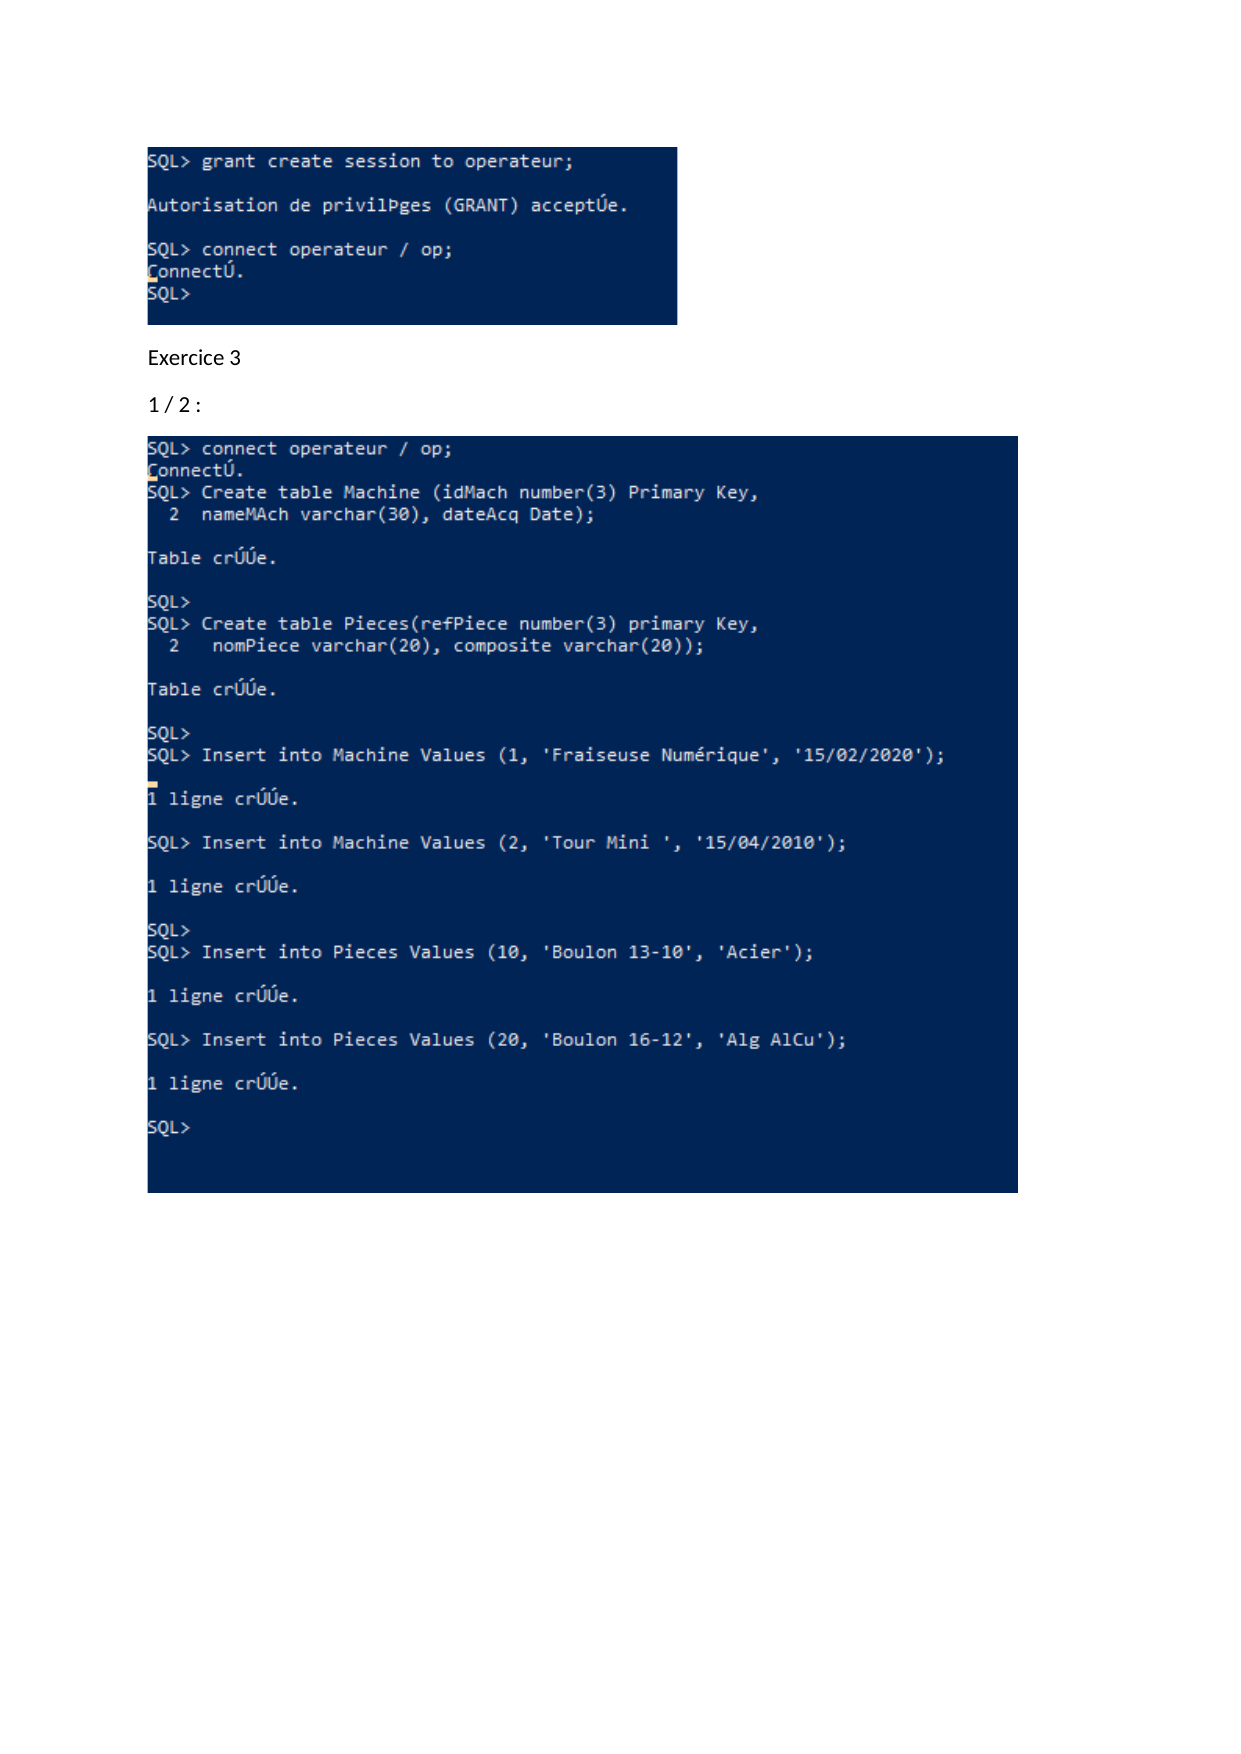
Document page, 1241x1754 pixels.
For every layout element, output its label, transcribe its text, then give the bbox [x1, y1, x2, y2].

picture [147, 436, 1018, 1193]
picture [147, 147, 678, 325]
text 1 / 2 : [148, 390, 1093, 418]
text Exercice 3 [148, 343, 1093, 371]
